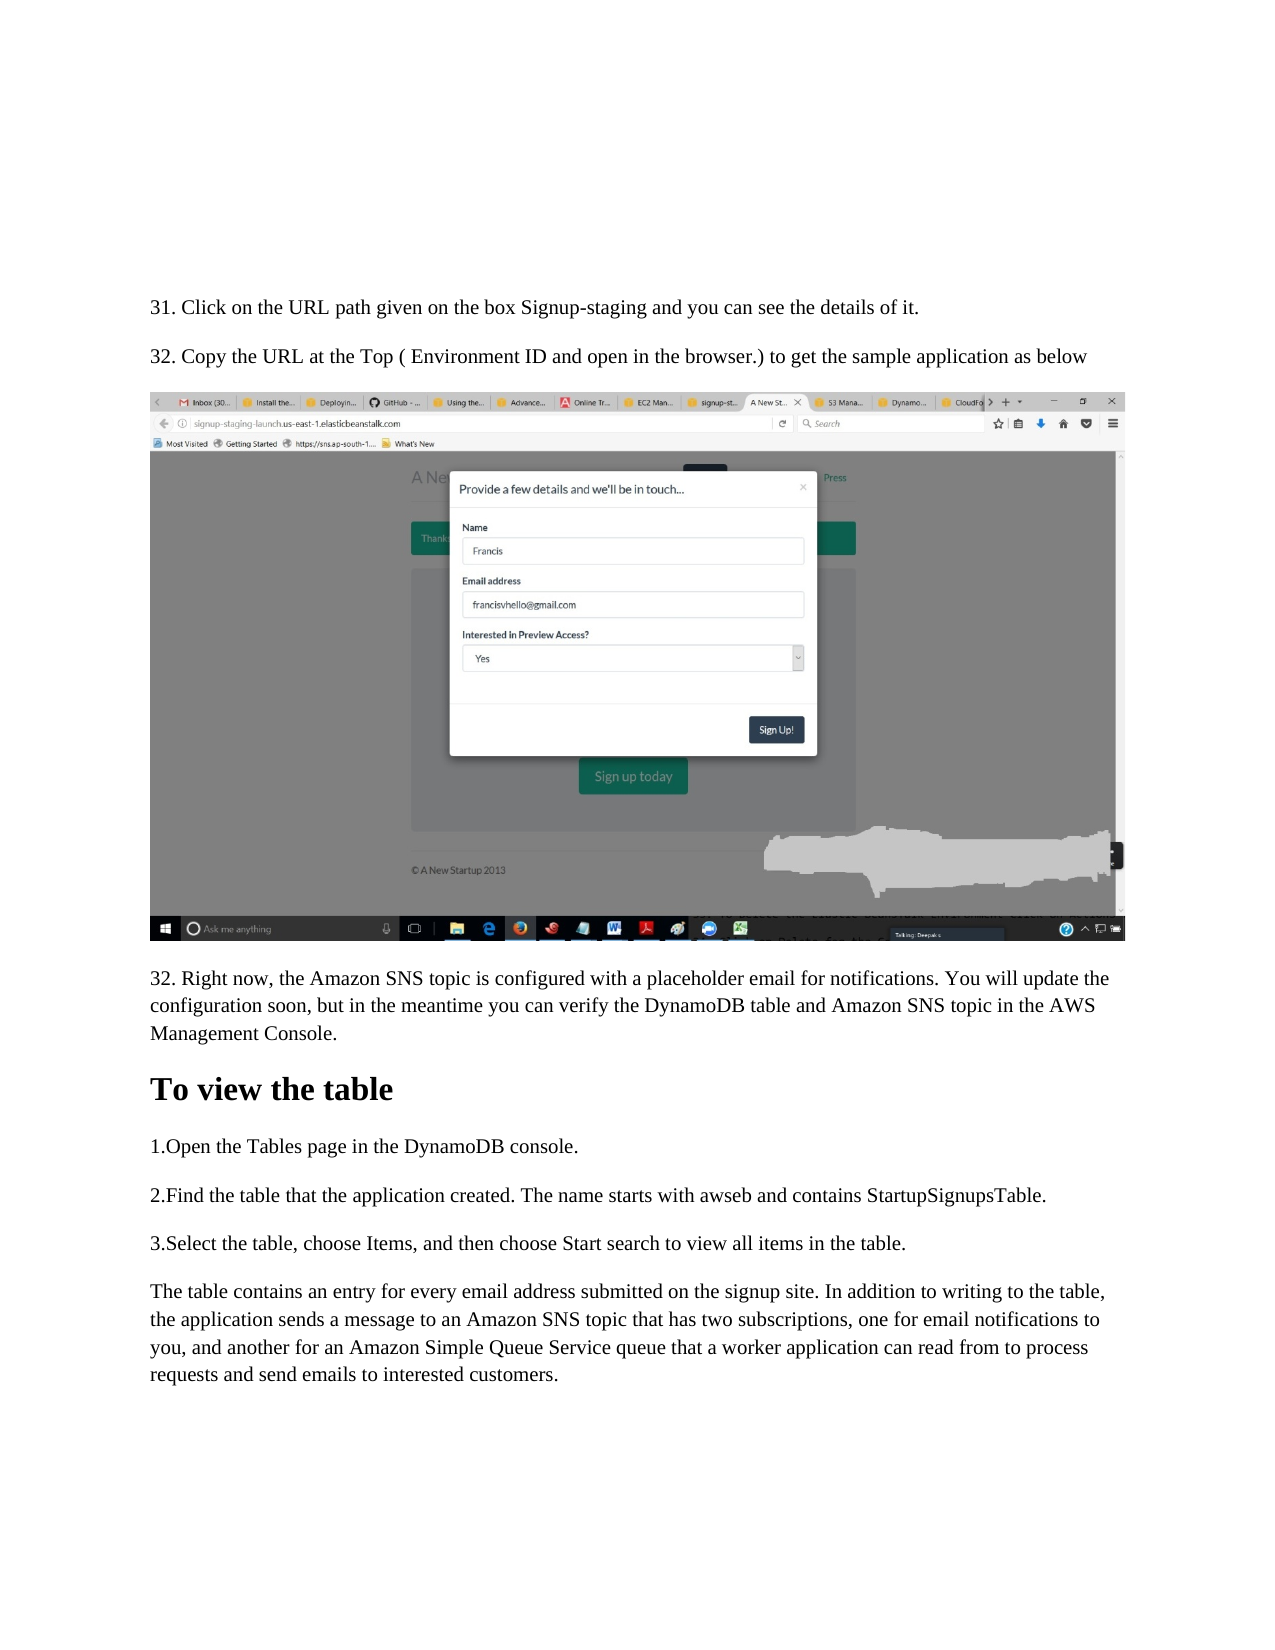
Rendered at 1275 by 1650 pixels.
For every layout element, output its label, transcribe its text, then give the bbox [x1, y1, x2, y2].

text 3.Select the table, choose Items, and then choose Start search to view all items in the table. [150, 1231, 1125, 1255]
text 1.Open the Tables page in the DynamoDB console. [150, 1134, 1125, 1158]
text To view the table [150, 1069, 1125, 1108]
picture [150, 392, 1125, 941]
text 32. Copy the URL at the Top ( Environment ID and open in the browser.) to get the sample application as below [150, 344, 1125, 368]
text 31. Click on the URL path given on the box Signup-staging and you can see the details of it. [150, 295, 1125, 319]
text The table contains an entry for every email address submitted on the signup site. In addition to writing to the table, the application sends a message to an Amazon SNS topic that has two subscriptions, one for email notifications to you, and another for an Amazon Simple Queue Service queue that a worker application can read from to process requests and send emails to interested customers. [150, 1279, 1125, 1386]
text 2.Find the table that the application created. The name starts with awseb and contains StartupSignupsTable. [150, 1183, 1125, 1207]
text 32. Right now, the Amazon SNS topic is configured with a placeholder email for notifications. You will update the configuration soon, but in the meantime you can verify the DynamoDB table and Amazon SNS topic in the AWS Management Console. [150, 966, 1125, 1045]
